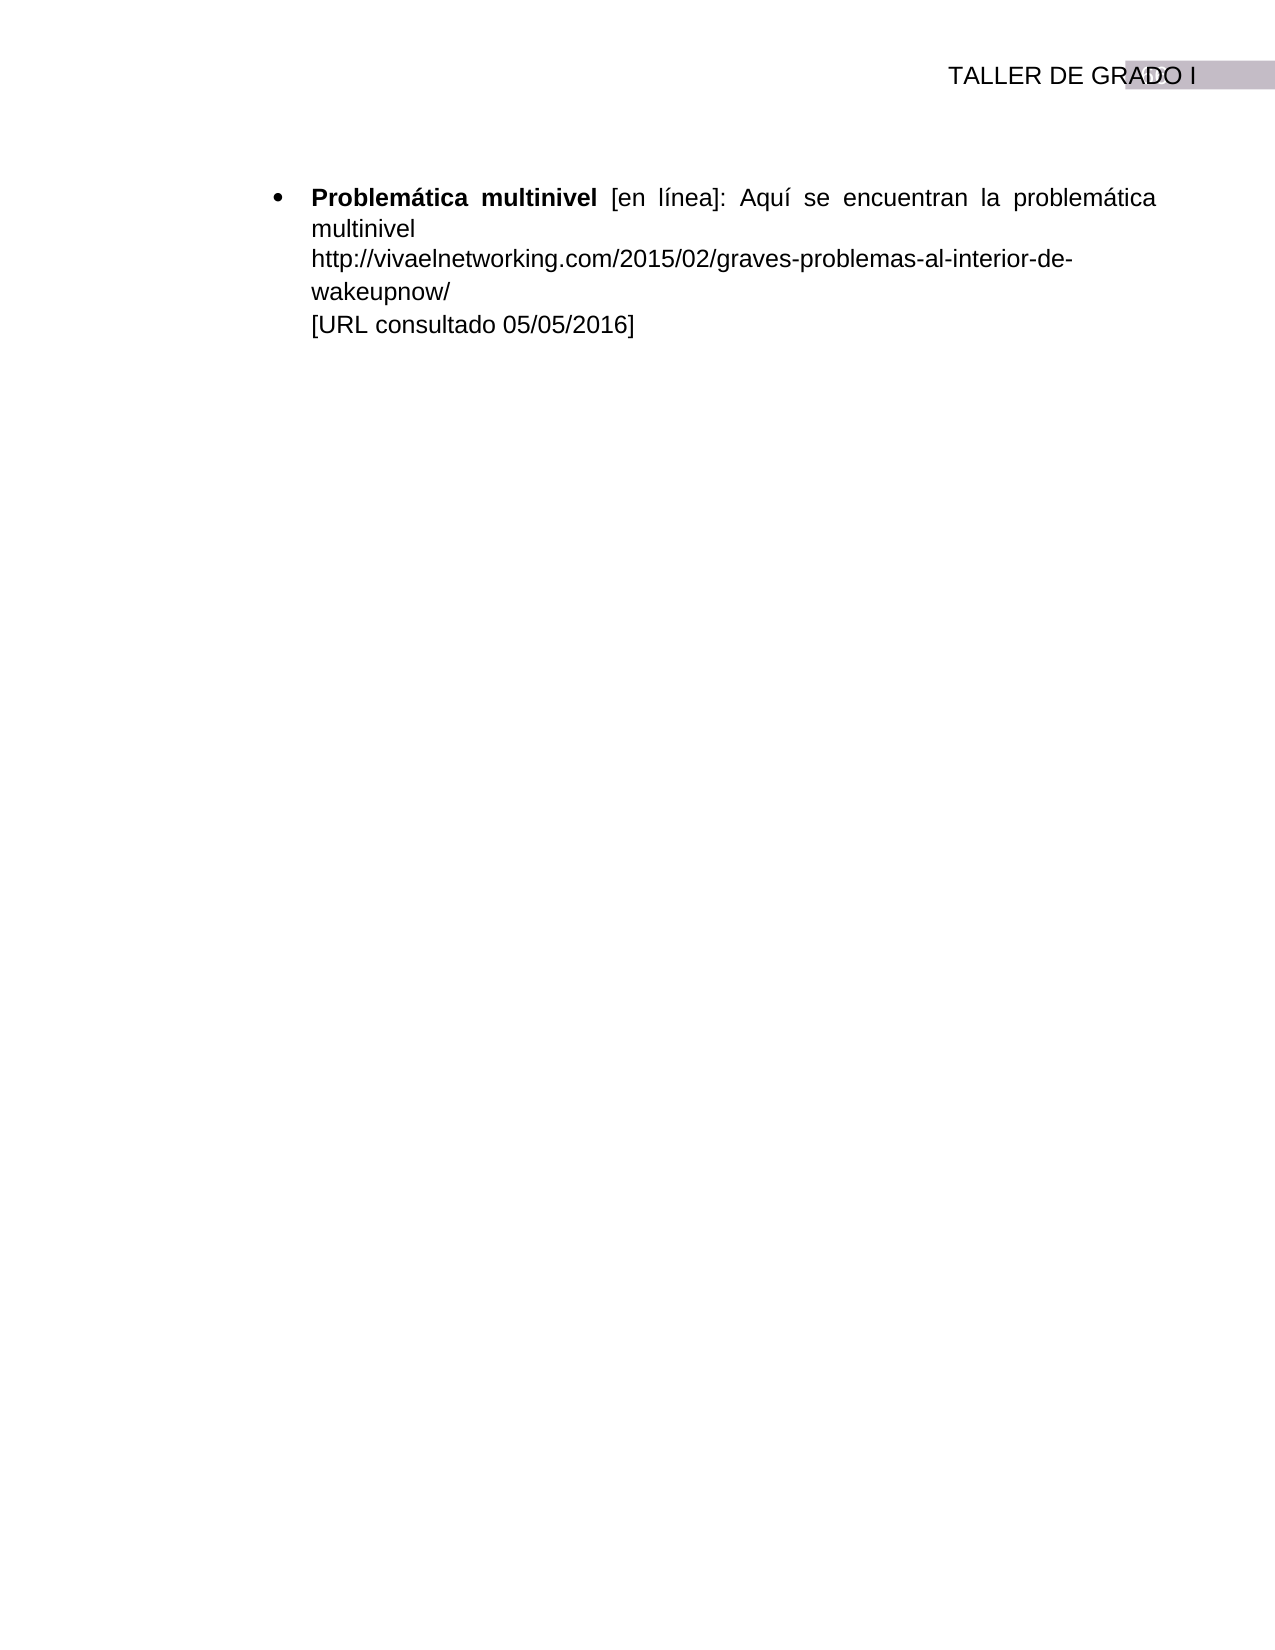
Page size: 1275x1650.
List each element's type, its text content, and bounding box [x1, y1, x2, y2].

list http://vivaelnetworking.com/2015/02/graves-problemas-al-interior-de-wakeupnow/ [311, 244, 1157, 306]
list Problemática multinivel [en línea]: Aquí se encuentran la problemática multinivel [274, 183, 1157, 242]
list [URL consultado 05/05/2016] [311, 310, 1157, 339]
